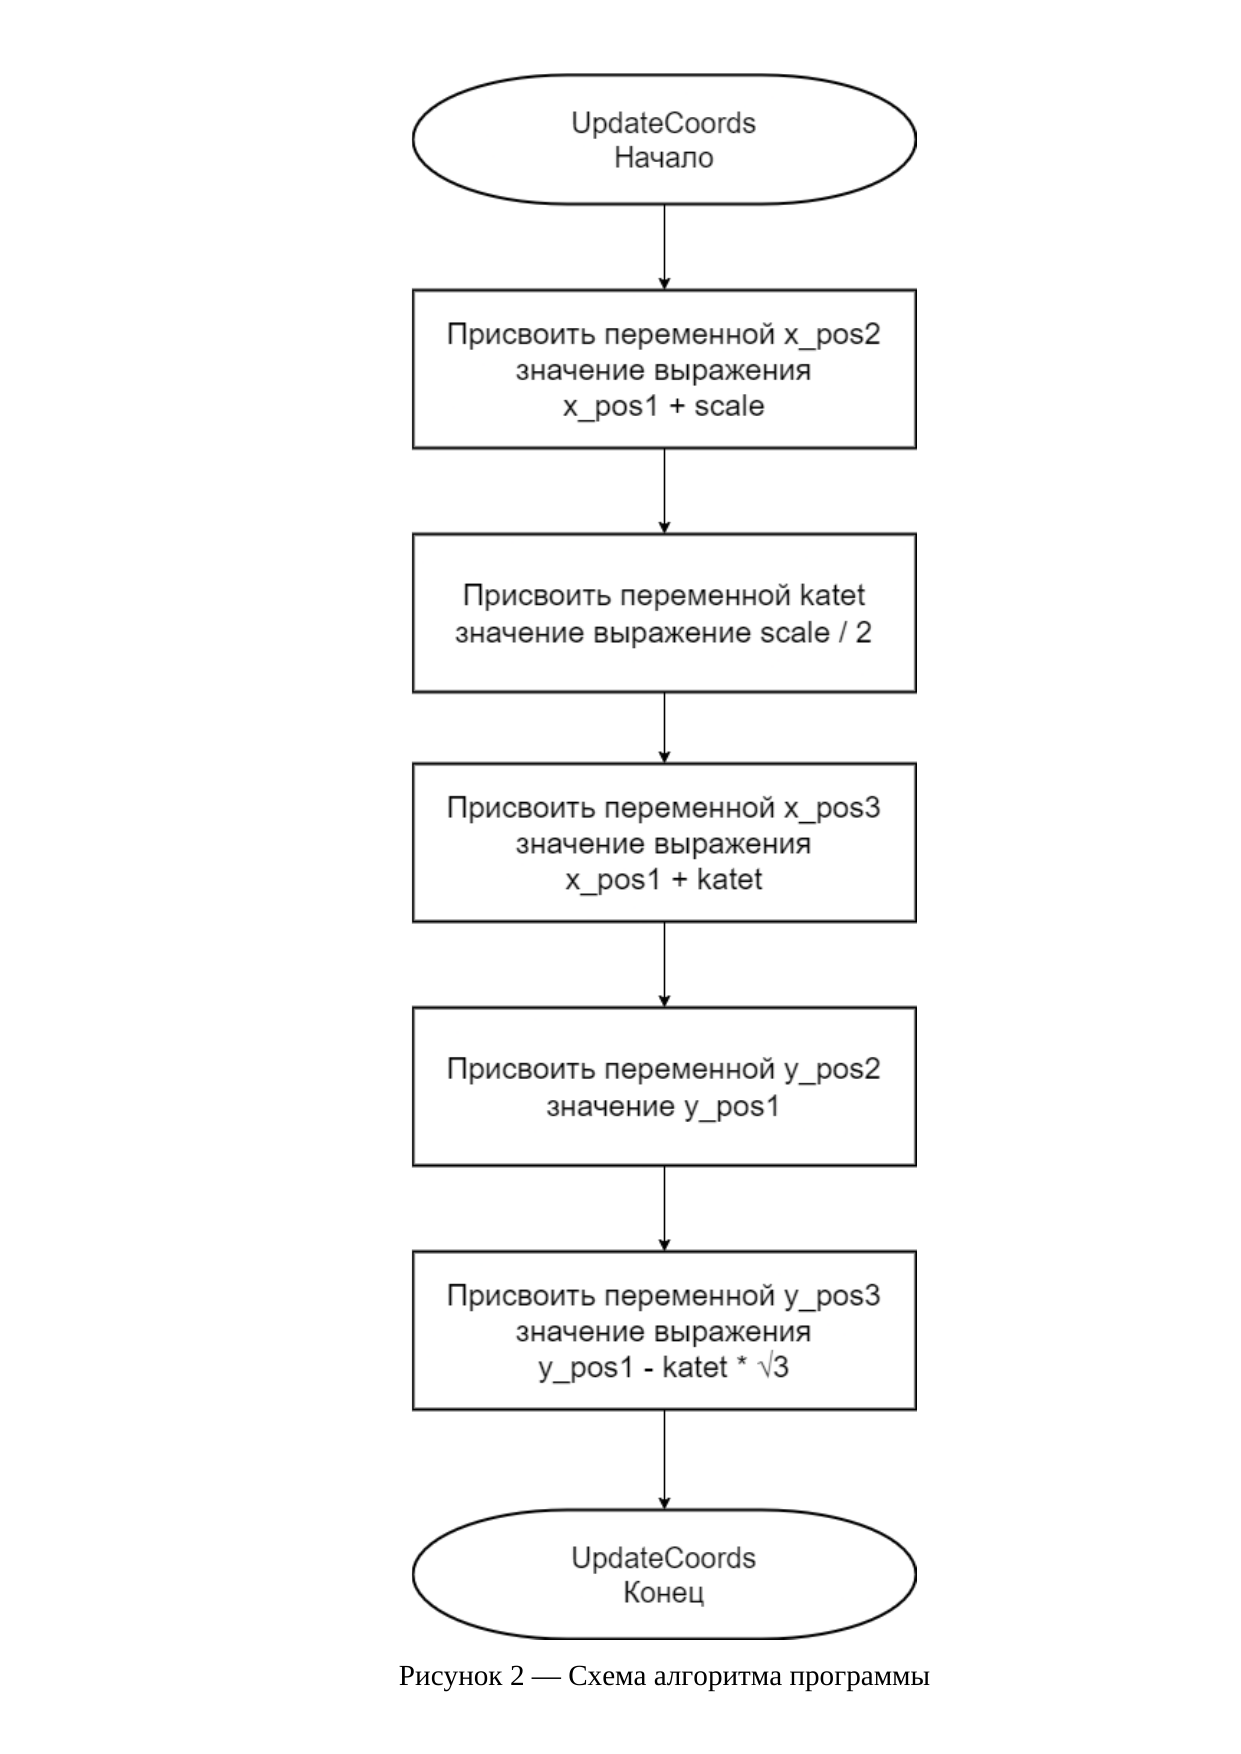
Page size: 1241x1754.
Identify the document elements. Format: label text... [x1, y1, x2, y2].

text Рисунок 2 — Схема алгоритма программы [177, 1658, 1152, 1692]
picture [411, 73, 917, 1640]
